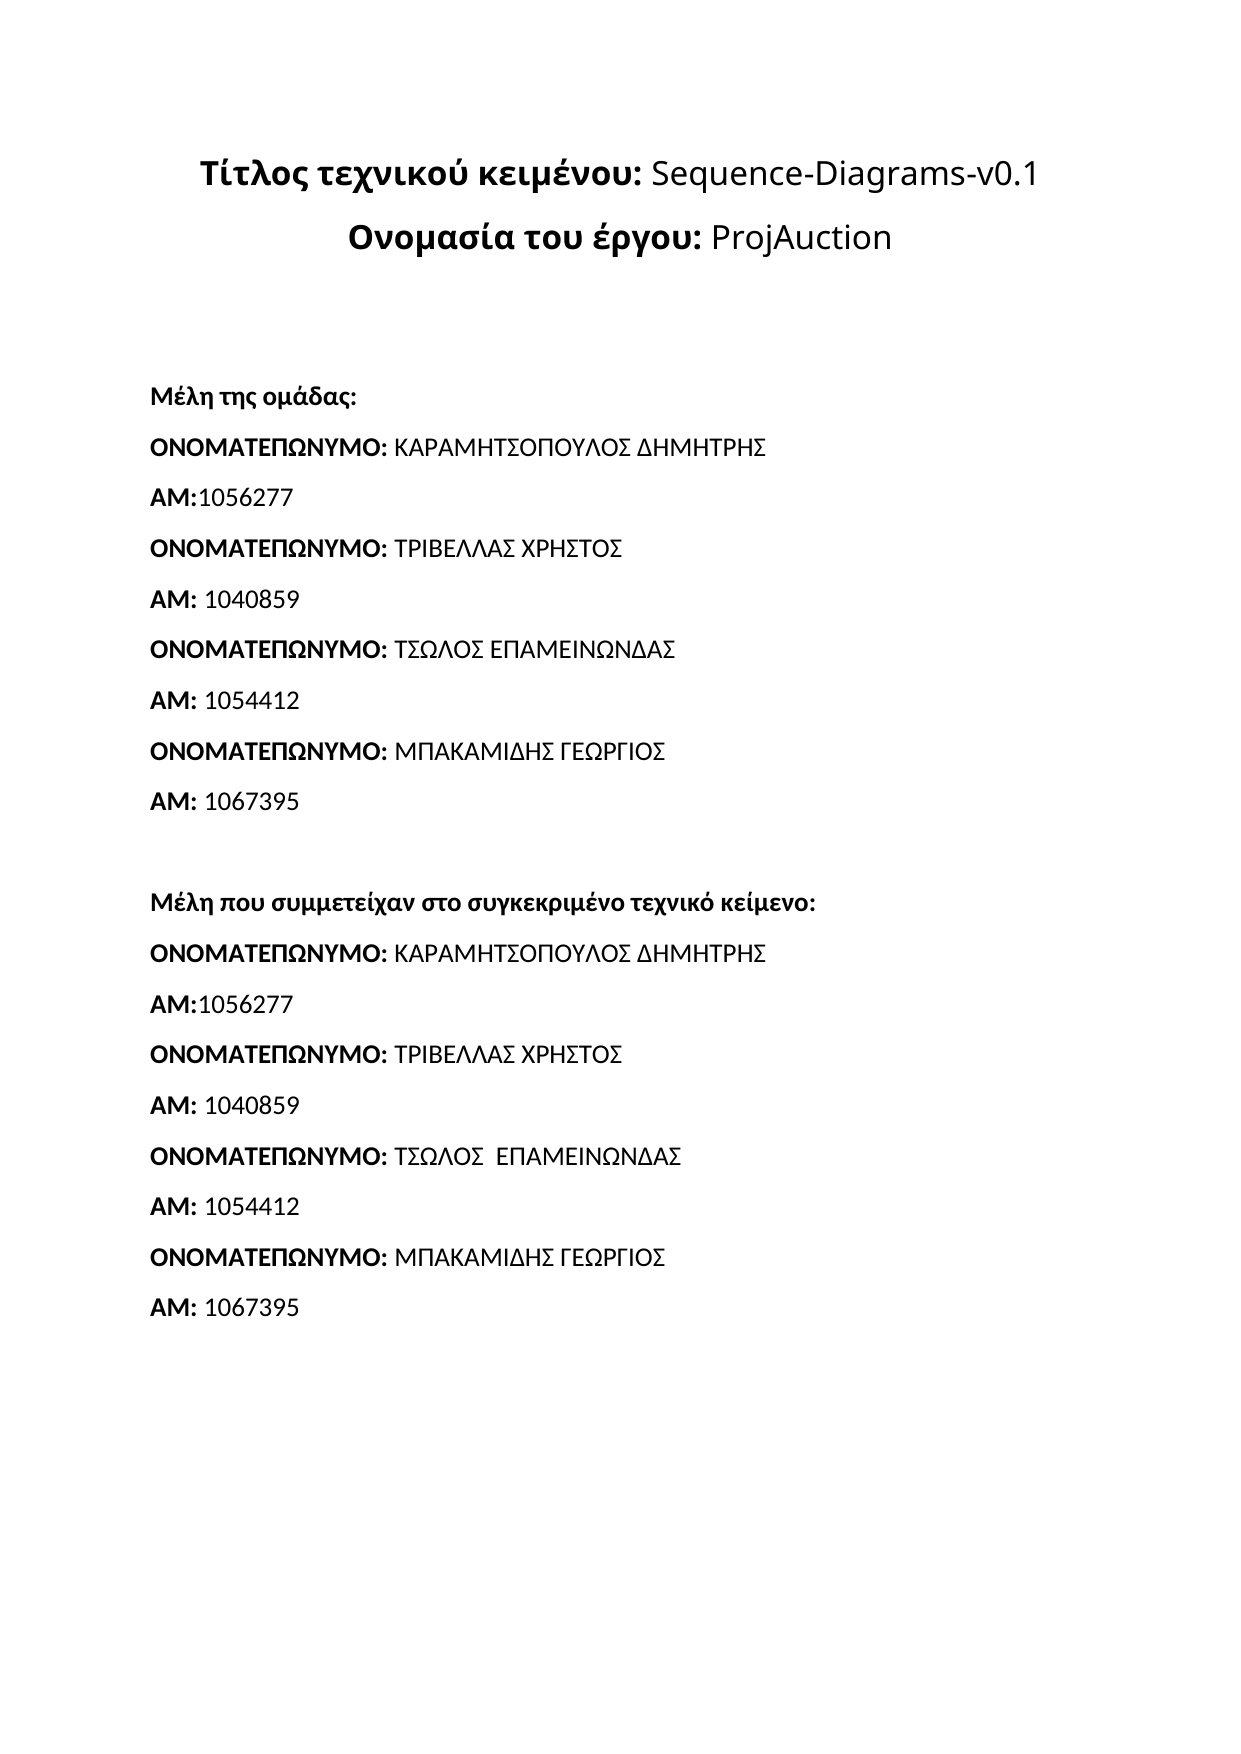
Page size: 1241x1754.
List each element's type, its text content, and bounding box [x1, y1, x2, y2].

text Τίτλος τεχνικού κειμένου: Sequence-Diagrams-v0.1 [150, 150, 1090, 195]
text ΟΝΟΜΑΤΕΠΩΝΥΜΟ: ΤΣΩΛΟΣ ΕΠΑΜΕΙΝΩΝΔΑΣ [150, 632, 1090, 666]
text ΑΜ: 1067395 [150, 784, 1090, 817]
text ΑΜ: 1040859 [150, 582, 1090, 615]
text ΟΝΟΜΑΤΕΠΩΝΥΜΟ: ΤΡΙΒΕΛΛΑΣ ΧΡΗΣΤΟΣ [150, 531, 1090, 564]
text Μέλη της ομάδας: [150, 379, 1090, 412]
text ΟΝΟΜΑΤΕΠΩΝΥΜΟ: ΤΡΙΒΕΛΛΑΣ ΧΡΗΣΤΟΣ [150, 1037, 1090, 1071]
text ΟΝΟΜΑΤΕΠΩΝΥΜΟ: ΜΠΑΚΑΜΙΔΗΣ ΓΕΩΡΓΙΟΣ [150, 734, 1090, 767]
text Μέλη που συμμετείχαν στο συγκεκριμένο τεχνικό κείμενο: [150, 886, 1090, 919]
text ΟΝΟΜΑΤΕΠΩΝΥΜΟ: ΚΑΡΑΜΗΤΣΟΠΟΥΛΟΣ ΔΗΜΗΤΡΗΣ [150, 936, 1090, 969]
text ΟΝΟΜΑΤΕΠΩΝΥΜΟ: ΚΑΡΑΜΗΤΣΟΠΟΥΛΟΣ ΔΗΜΗΤΡΗΣ [150, 430, 1090, 463]
text ΟΝΟΜΑΤΕΠΩΝΥΜΟ: ΜΠΑΚΑΜΙΔΗΣ ΓΕΩΡΓΙΟΣ [150, 1240, 1090, 1273]
text ΑΜ: 1067395 [150, 1291, 1090, 1324]
text ΑΜ: 1054412 [150, 1189, 1090, 1222]
text ΟΝΟΜΑΤΕΠΩΝΥΜΟ: ΤΣΩΛΟΣ ΕΠΑΜΕΙΝΩΝΔΑΣ [150, 1139, 1090, 1172]
text ΑΜ: 1040859 [150, 1088, 1090, 1121]
text ΑΜ:1056277 [150, 987, 1090, 1020]
text Ονομασία του έργου: ProjAuction [150, 213, 1090, 259]
text ΑΜ: 1054412 [150, 683, 1090, 716]
text ΑΜ:1056277 [150, 481, 1090, 514]
